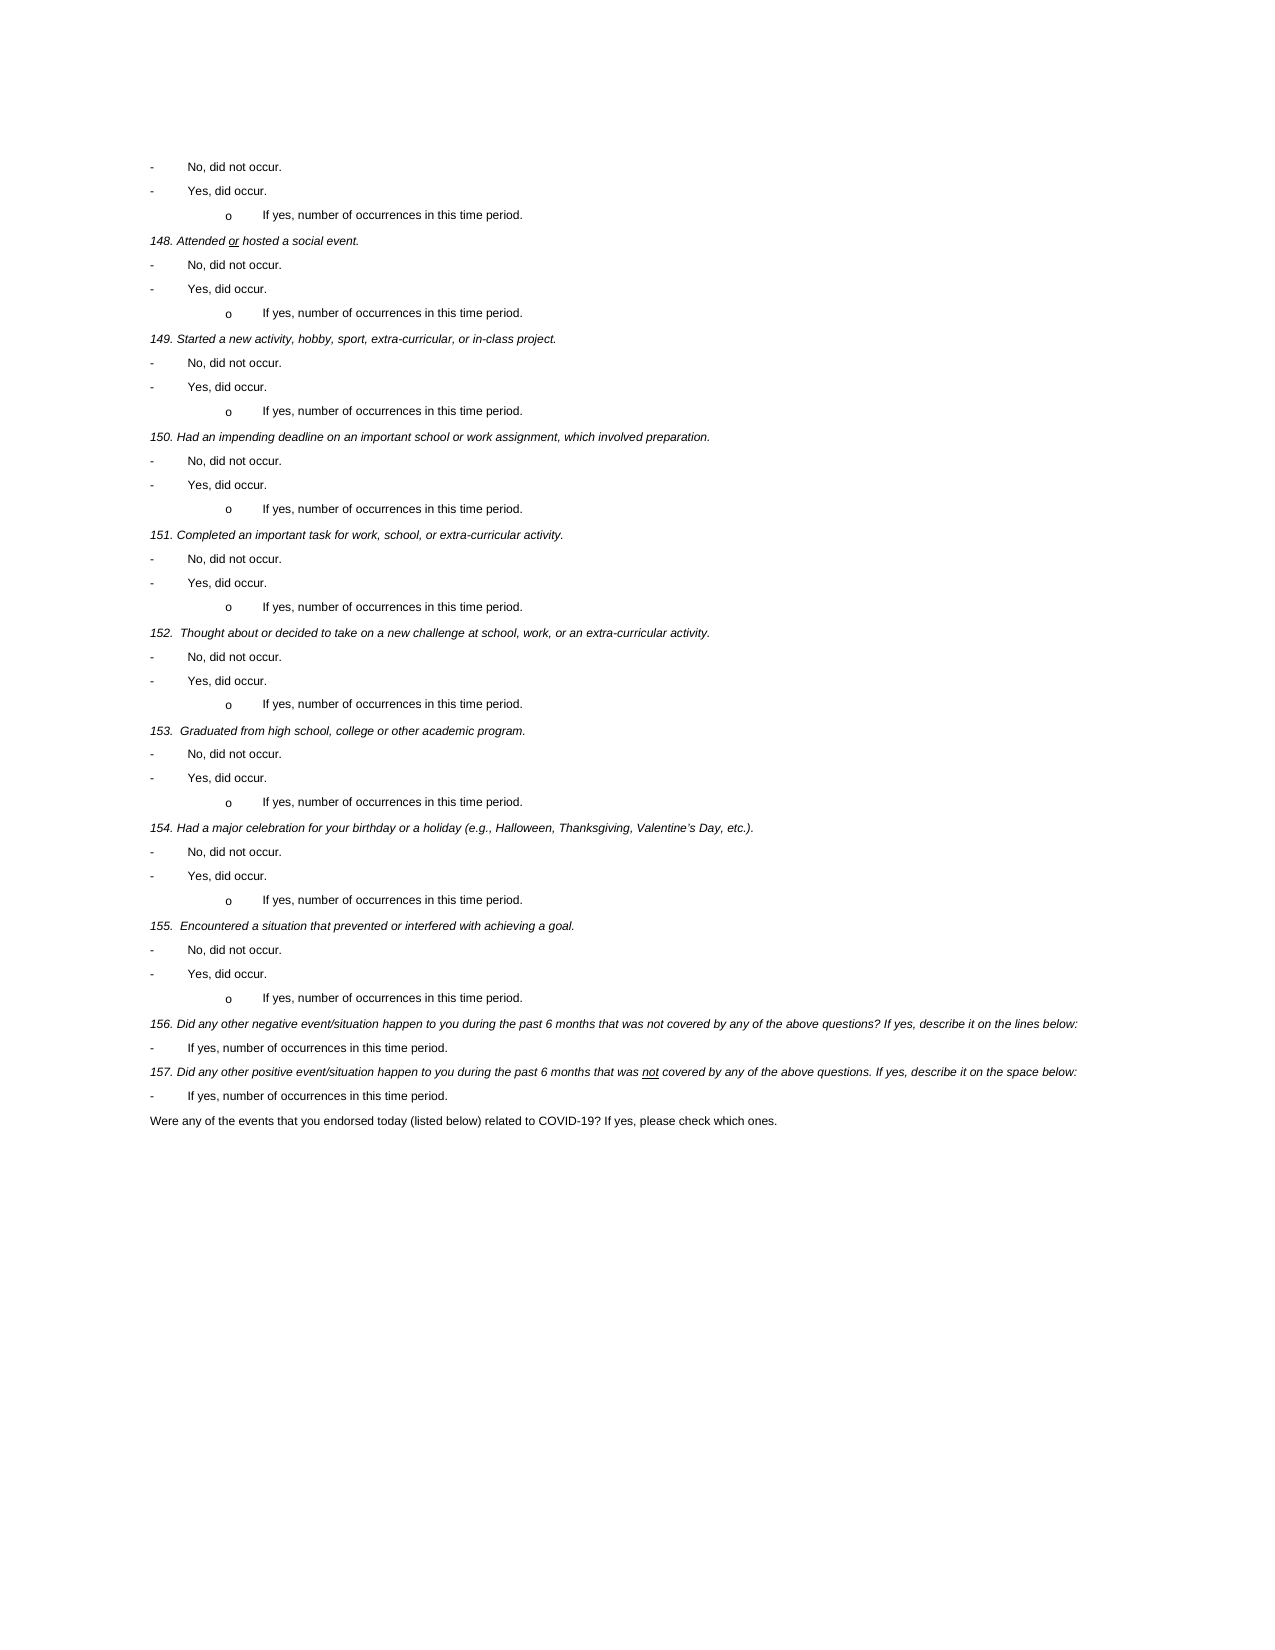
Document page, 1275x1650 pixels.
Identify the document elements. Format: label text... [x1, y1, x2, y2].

text 148. Attended or hosted a social event. [150, 224, 1125, 248]
list If yes, number of occurrences in this time period. [150, 1031, 1125, 1055]
text 149. Started a new activity, hobby, sport, extra-curricular, or in-class project. [150, 322, 1125, 346]
list Yes, did occur. [150, 859, 1125, 883]
text 156. Did any other negative event/situation happen to you during the past 6 months that was not covered by any of the above questions? If yes, describe it on the lines below: [150, 1007, 1125, 1031]
list If yes, number of occurrences in this time period. [225, 589, 1125, 615]
list No, did not occur. [150, 542, 1125, 566]
list No, did not occur. [150, 933, 1125, 957]
text 157. Did any other positive event/situation happen to you during the past 6 months that was not covered by any of the above questions. If yes, describe it on the space below: [150, 1055, 1125, 1079]
list No, did not occur. [150, 248, 1125, 272]
text 154. Had a major celebration for your birthday or a holiday (e.g., Halloween, Thanksgiving, Valentine’s Day, etc.). [150, 811, 1125, 835]
list No, did not occur. [150, 737, 1125, 761]
list Yes, did occur. [150, 174, 1125, 198]
list Yes, did occur. [150, 566, 1125, 589]
list If yes, number of occurrences in this time period. [225, 981, 1125, 1007]
list If yes, number of occurrences in this time period. [150, 1079, 1125, 1103]
list Yes, did occur. [150, 761, 1125, 785]
list If yes, number of occurrences in this time period. [225, 296, 1125, 322]
text 155. Encountered a situation that prevented or interfered with achieving a goal. [150, 909, 1125, 933]
list No, did not occur. [150, 639, 1125, 663]
list If yes, number of occurrences in this time period. [225, 394, 1125, 419]
list If yes, number of occurrences in this time period. [225, 492, 1125, 517]
text 153. Graduated from high school, college or other academic program. [150, 713, 1125, 737]
list No, did not occur. [150, 444, 1125, 468]
list No, did not occur. [150, 346, 1125, 370]
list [225, 198, 1125, 224]
text 151. Completed an important task for work, school, or extra-curricular activity. [150, 518, 1125, 542]
text 150. Had an impending deadline on an important school or work assignment, which involved preparation. [150, 420, 1125, 444]
list No, did not occur. [150, 835, 1125, 859]
list If yes, number of occurrences in this time period. [225, 687, 1125, 713]
text Were any of the events that you endorsed today (listed below) related to COVID-19? If yes, please check which ones. [150, 1103, 1125, 1127]
text 152. Thought about or decided to take on a new challenge at school, work, or an extra-curricular activity. [150, 616, 1125, 639]
list Yes, did occur. [150, 468, 1125, 492]
list If yes, number of occurrences in this time period. [225, 883, 1125, 909]
list Yes, did occur. [150, 663, 1125, 687]
list Yes, did occur. [150, 957, 1125, 981]
list Yes, did occur. [150, 272, 1125, 296]
list Yes, did occur. [150, 370, 1125, 394]
list No, did not occur. [150, 150, 1125, 174]
list If yes, number of occurrences in this time period. [225, 785, 1125, 811]
